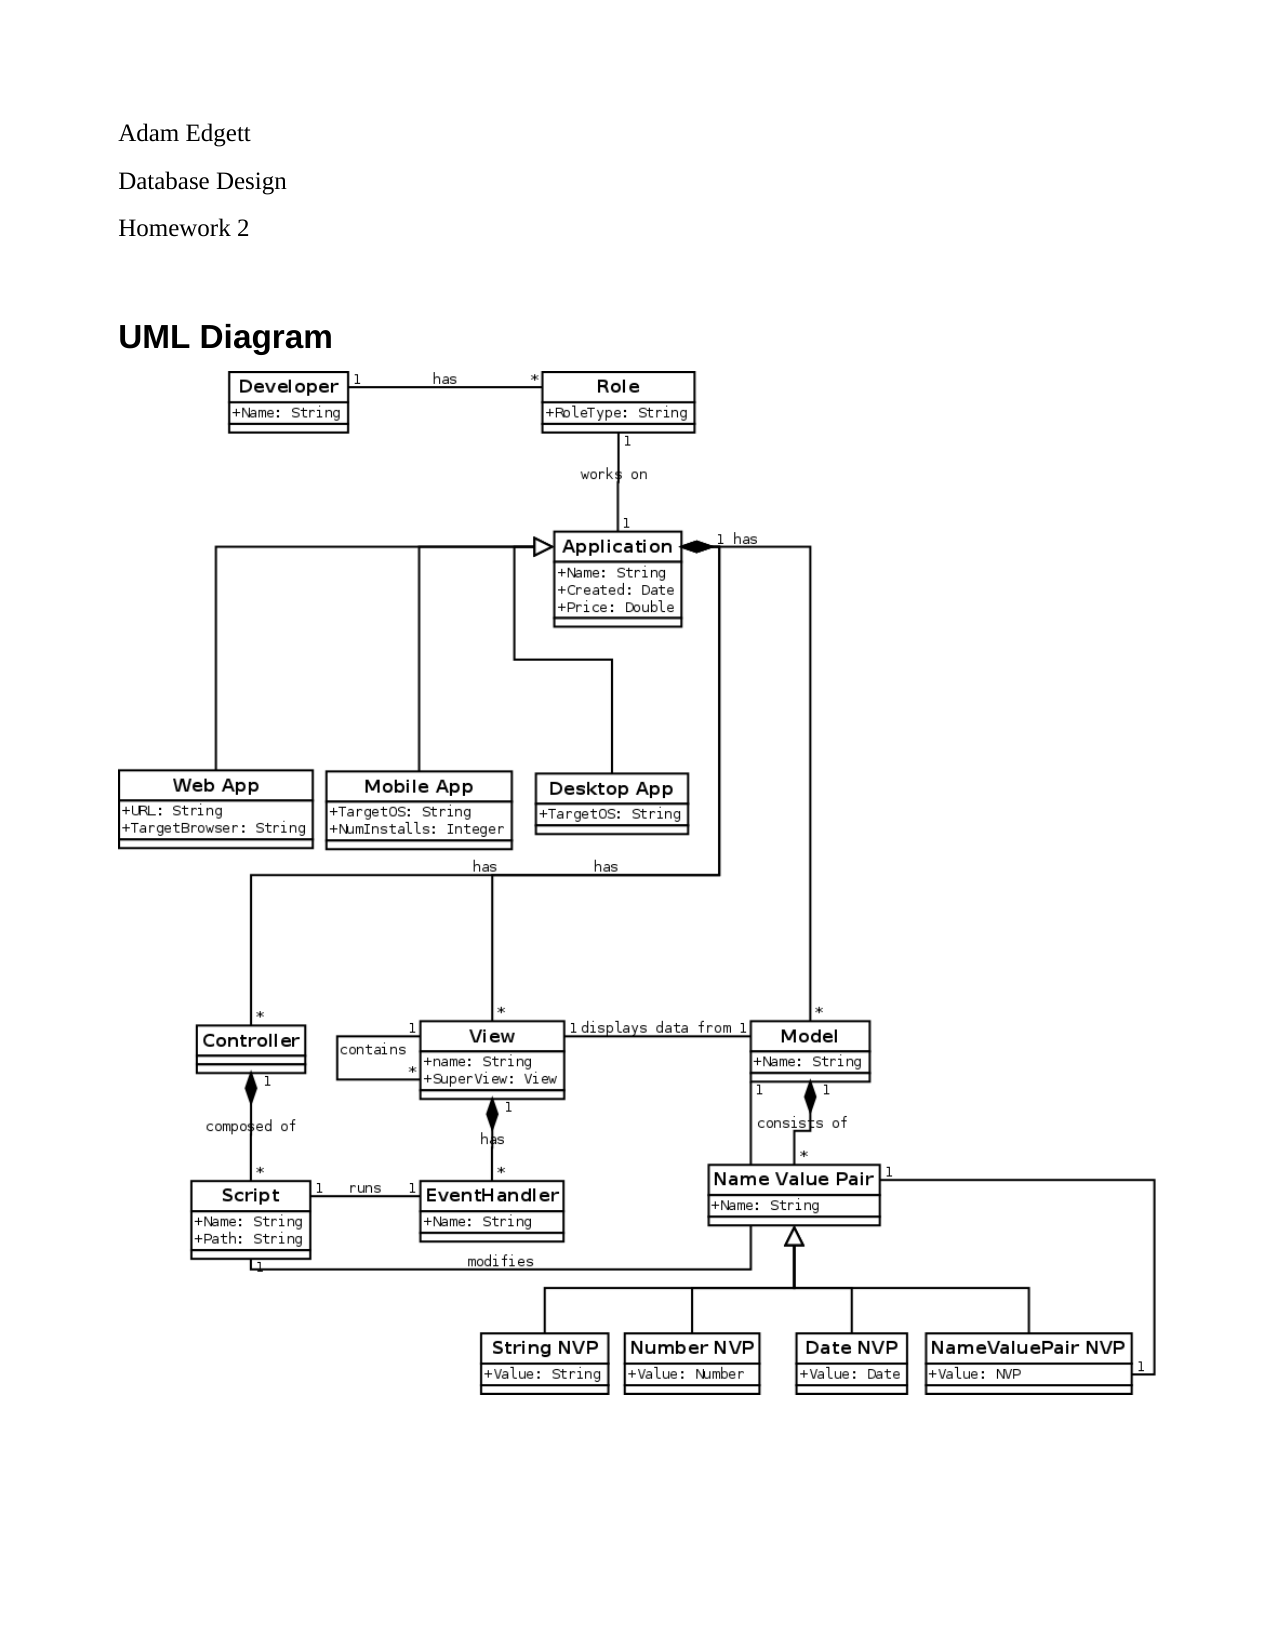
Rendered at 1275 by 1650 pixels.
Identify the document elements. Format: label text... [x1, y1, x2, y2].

text Database Design [118, 166, 1157, 194]
text Adam Edgett [118, 118, 1157, 147]
picture [118, 371, 1157, 1395]
subtitle UML Diagram [118, 317, 1157, 356]
text Homework 2 [118, 213, 1157, 242]
